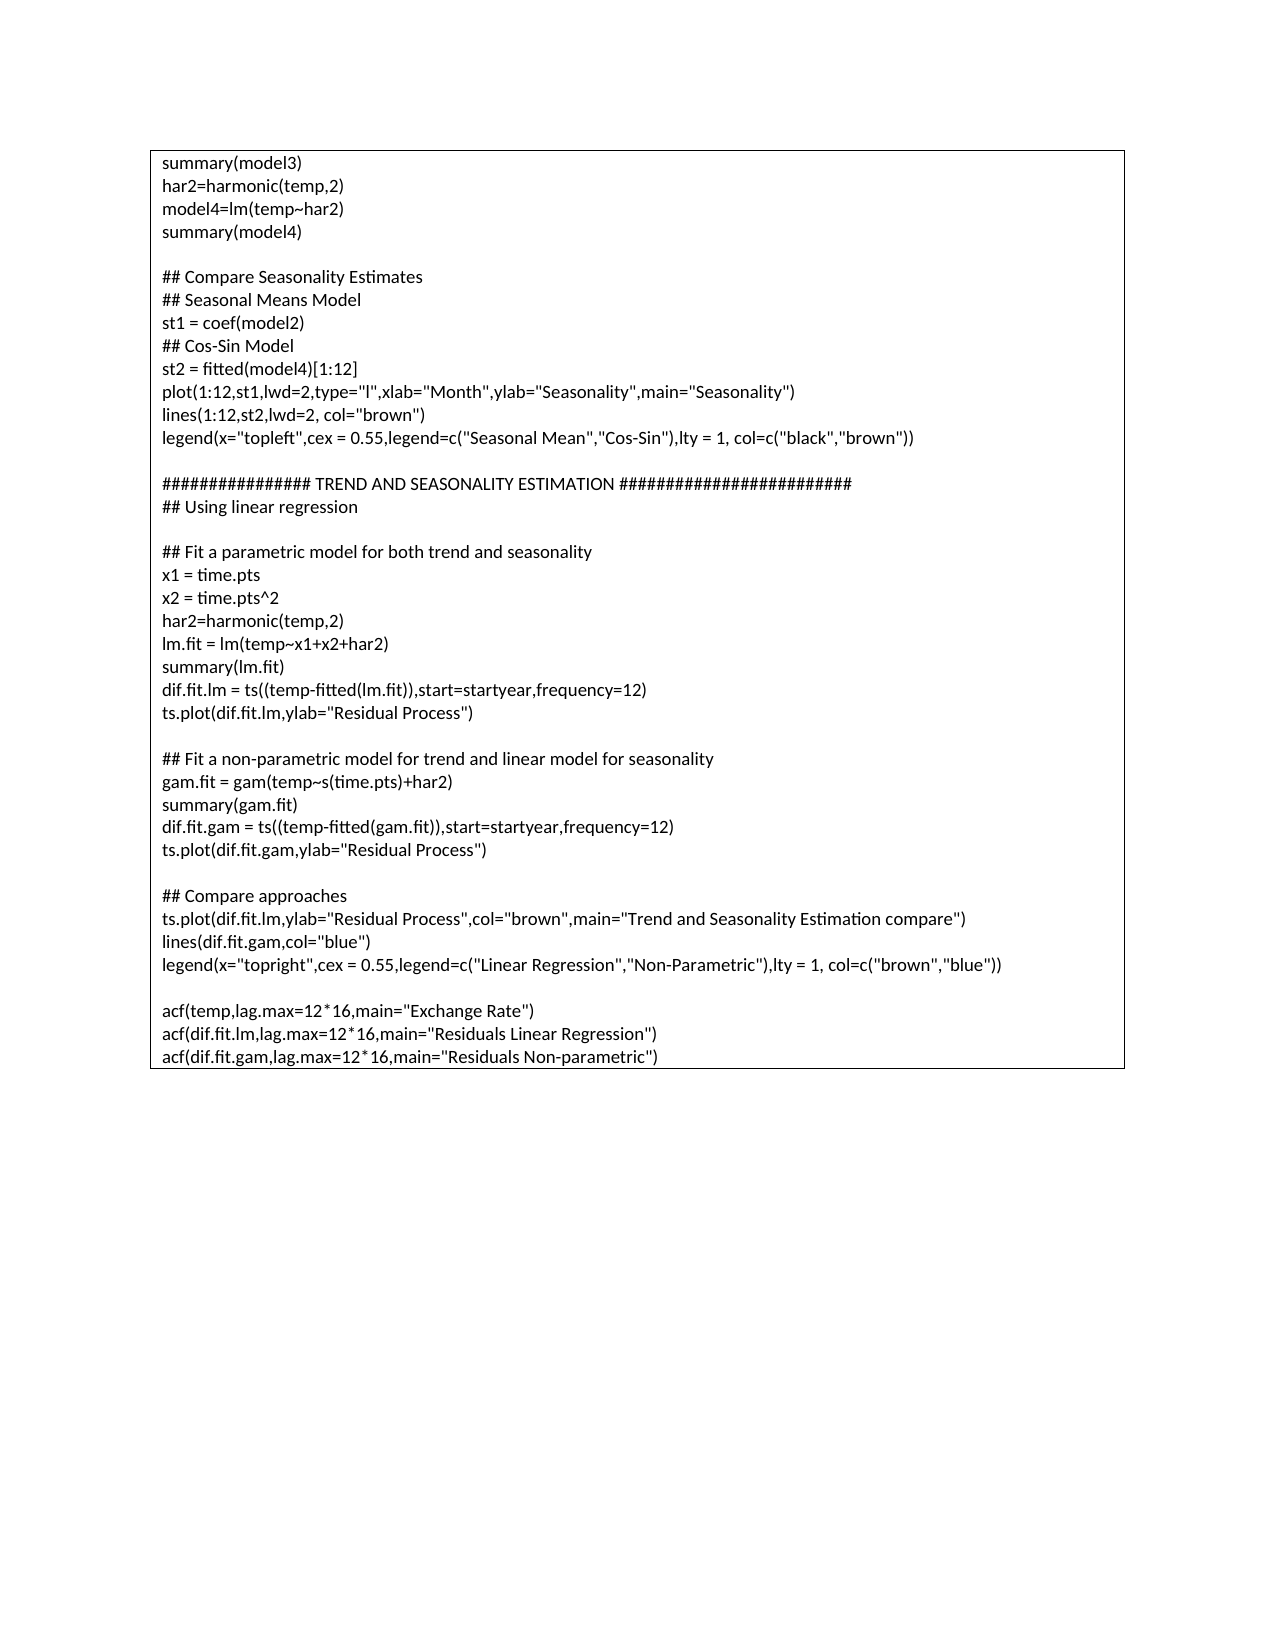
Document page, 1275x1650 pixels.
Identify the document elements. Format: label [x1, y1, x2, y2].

table_header [151, 151, 1124, 1068]
